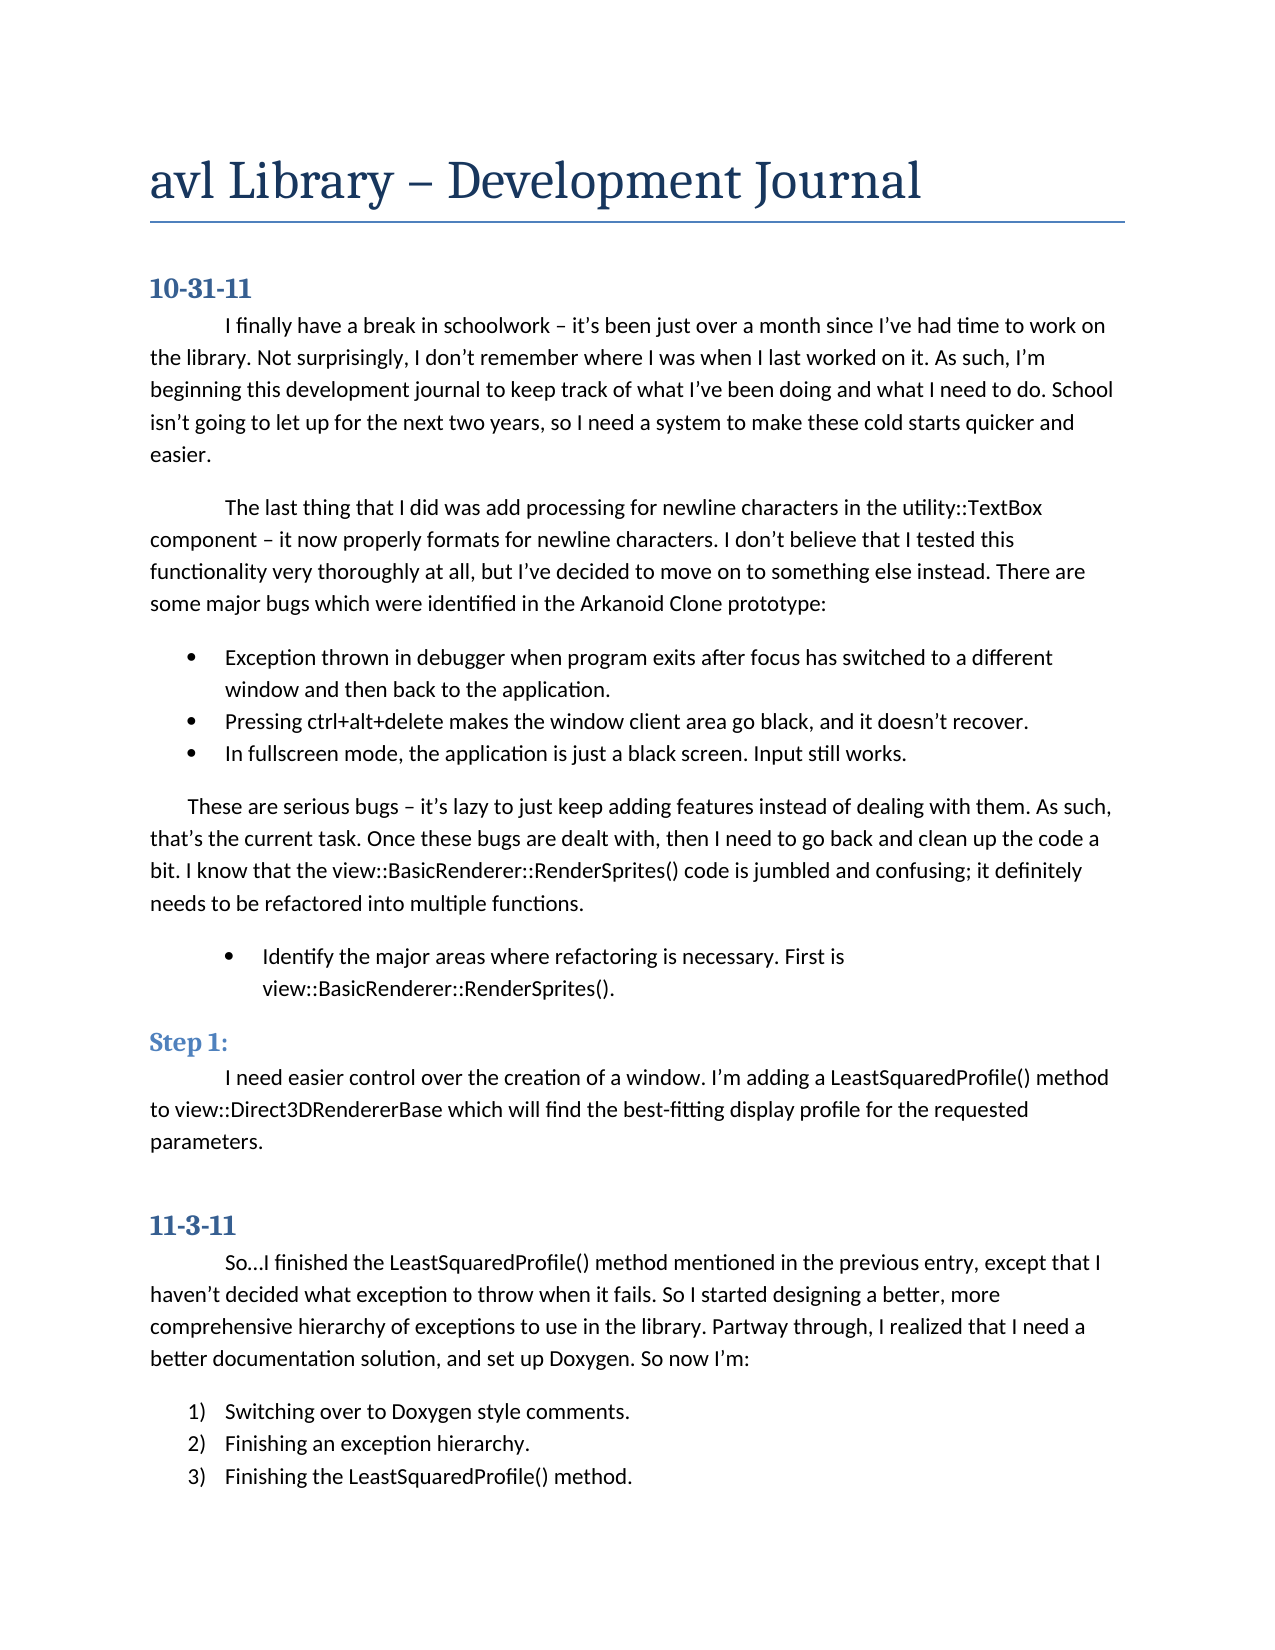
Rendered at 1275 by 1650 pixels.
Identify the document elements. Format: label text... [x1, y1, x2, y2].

text I need easier control over the creation of a window. I’m adding a LeastSquaredProfile() method to view::Direct3DRendererBase which will find the best-fitting display profile for the requested parameters. [150, 1063, 1125, 1155]
subtitle 11-3-11 [150, 1209, 1125, 1243]
list Exception thrown in debugger when program exits after focus has switched to a different window and then back to the application. [187, 643, 1125, 703]
text I finally have a break in schoolwork – it’s been just over a month since I’ve had time to work on the library. Not surprisingly, I don’t remember where I was when I last worked on it. As such, I’m beginning this development journal to keep track of what I’ve been doing and what I need to do. School isn’t going to let up for the next two years, so I need a system to make these cold starts quicker and easier. [150, 311, 1125, 468]
text So…I finished the LeastSquaredProfile() method mentioned in the previous entry, except that I haven’t decided what exception to throw when it fails. So I started designing a better, more comprehensive hierarchy of exceptions to use in the library. Partway through, I realized that I need a better documentation solution, and set up Doxygen. So now I’m: [150, 1248, 1125, 1372]
list Finishing the LeastSquaredProfile() method. [187, 1462, 1125, 1490]
list Switching over to Doxygen style comments. [187, 1397, 1125, 1425]
text These are serious bugs – it’s lazy to just keep adding features instead of dealing with them. As such, that’s the current task. Once these bugs are dealt with, then I need to go back and clean up the code a bit. I know that the view::BasicRenderer::RenderSprites() code is jumbled and confusing; it definitely needs to be refactored into multiple functions. [150, 792, 1125, 917]
subtitle Step 1: [150, 1027, 1125, 1058]
subtitle 10-31-11 [150, 273, 1125, 306]
list In fullscreen mode, the application is just a black screen. Input still works. [187, 739, 1125, 767]
text The last thing that I did was add processing for newline characters in the utility::TextBox component – it now properly formats for newline characters. I don’t believe that I tested this functionality very thoroughly at all, but I’ve decided to move on to something else instead. There are some major bugs which were identified in the Arkanoid Clone prototype: [150, 493, 1125, 618]
list Pressing ctrl+alt+delete makes the window client area go black, and it doesn’t recover. [187, 707, 1125, 735]
list Identify the major areas where refactoring is necessary. First is view::BasicRenderer::RenderSprites(). [225, 942, 1125, 1002]
list Finishing an exception hierarchy. [187, 1429, 1125, 1458]
title avl Library – Development Journal [150, 150, 1125, 221]
